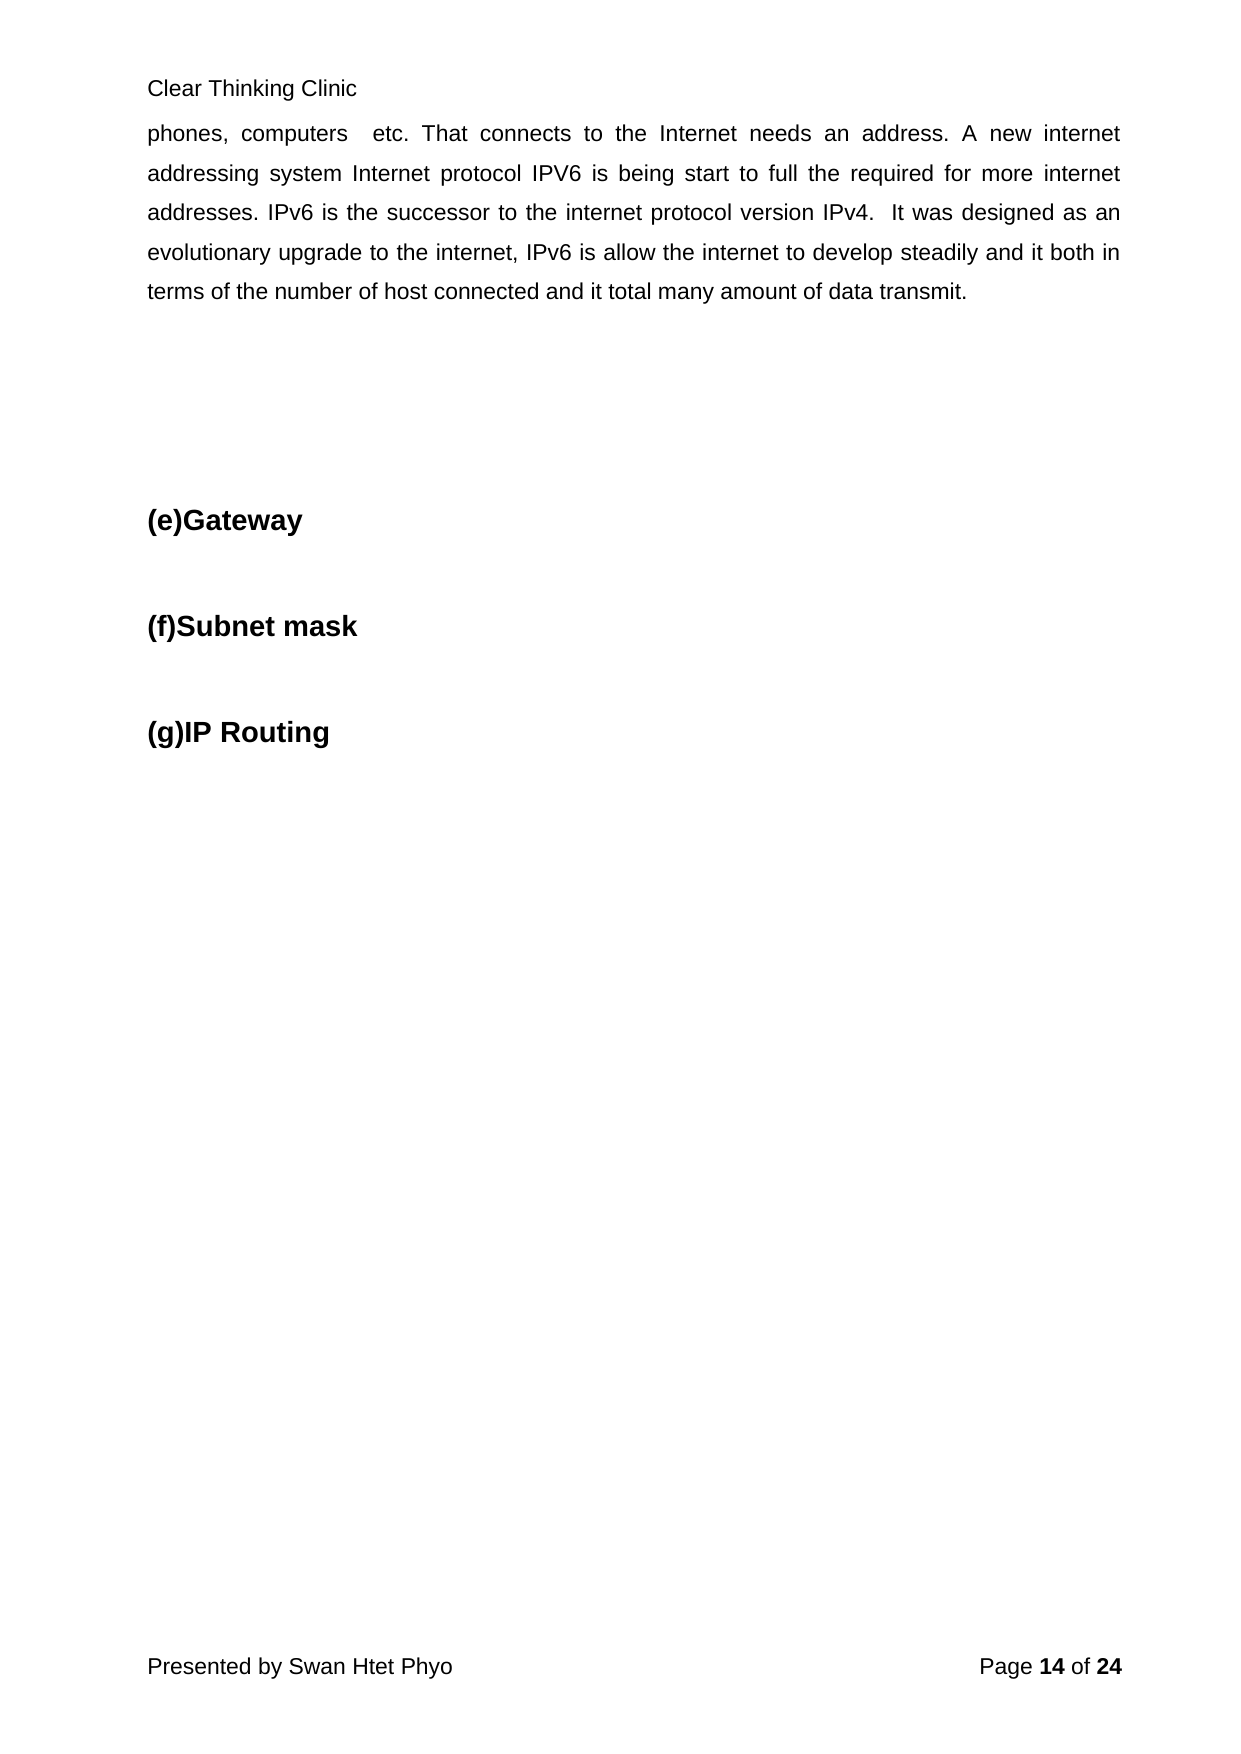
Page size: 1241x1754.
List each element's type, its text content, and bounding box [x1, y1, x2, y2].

subtitle (e)Gateway [147, 502, 1122, 536]
subtitle (g)IP Routing [147, 715, 1122, 749]
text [147, 120, 1122, 304]
subtitle (f)Subnet mask [147, 609, 1122, 642]
